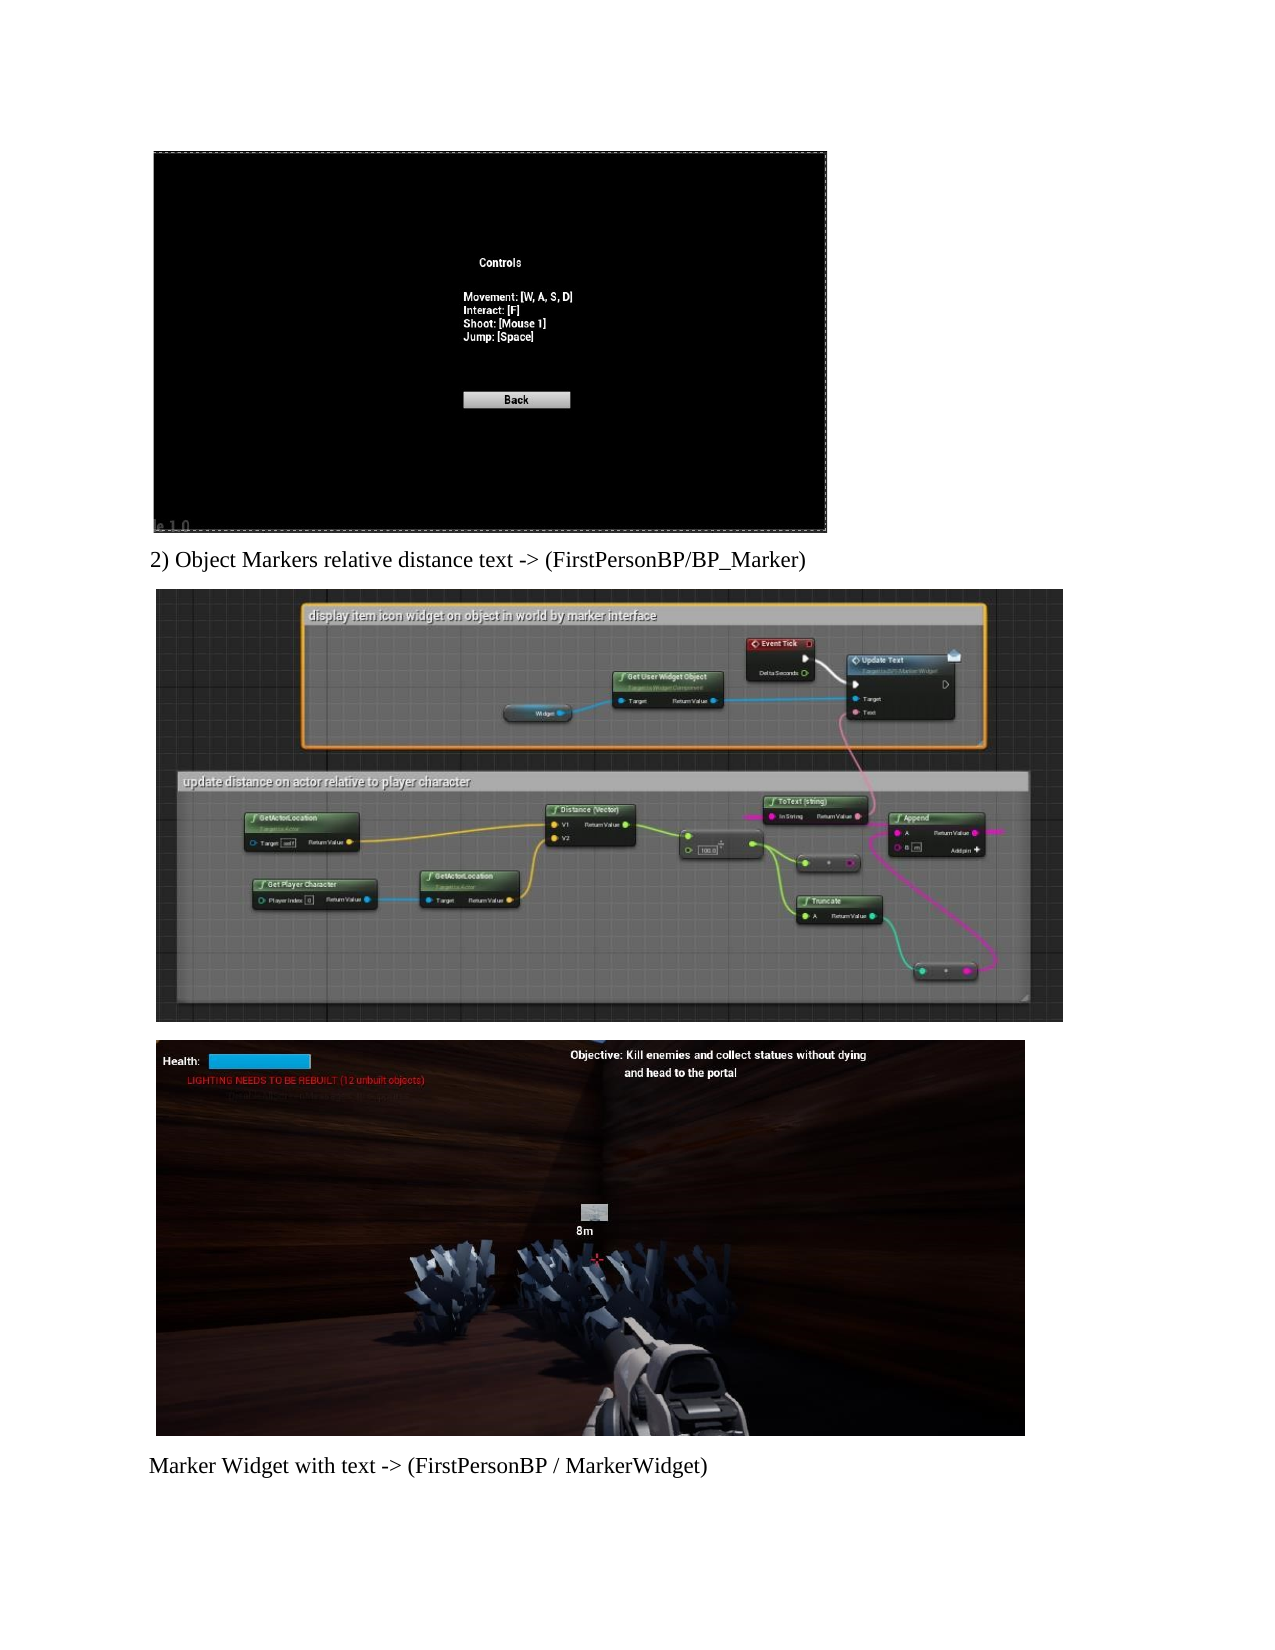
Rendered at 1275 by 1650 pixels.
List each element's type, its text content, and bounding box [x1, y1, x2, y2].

text Marker Widget with text -> (FirstPersonBP / MarkerWidget) [148, 1452, 1131, 1478]
picture [153, 151, 828, 533]
list Object Markers relative distance text -> (FirstPersonBP/BP_Marker) [150, 546, 1131, 573]
picture [156, 1040, 1025, 1436]
picture [156, 589, 1063, 1022]
